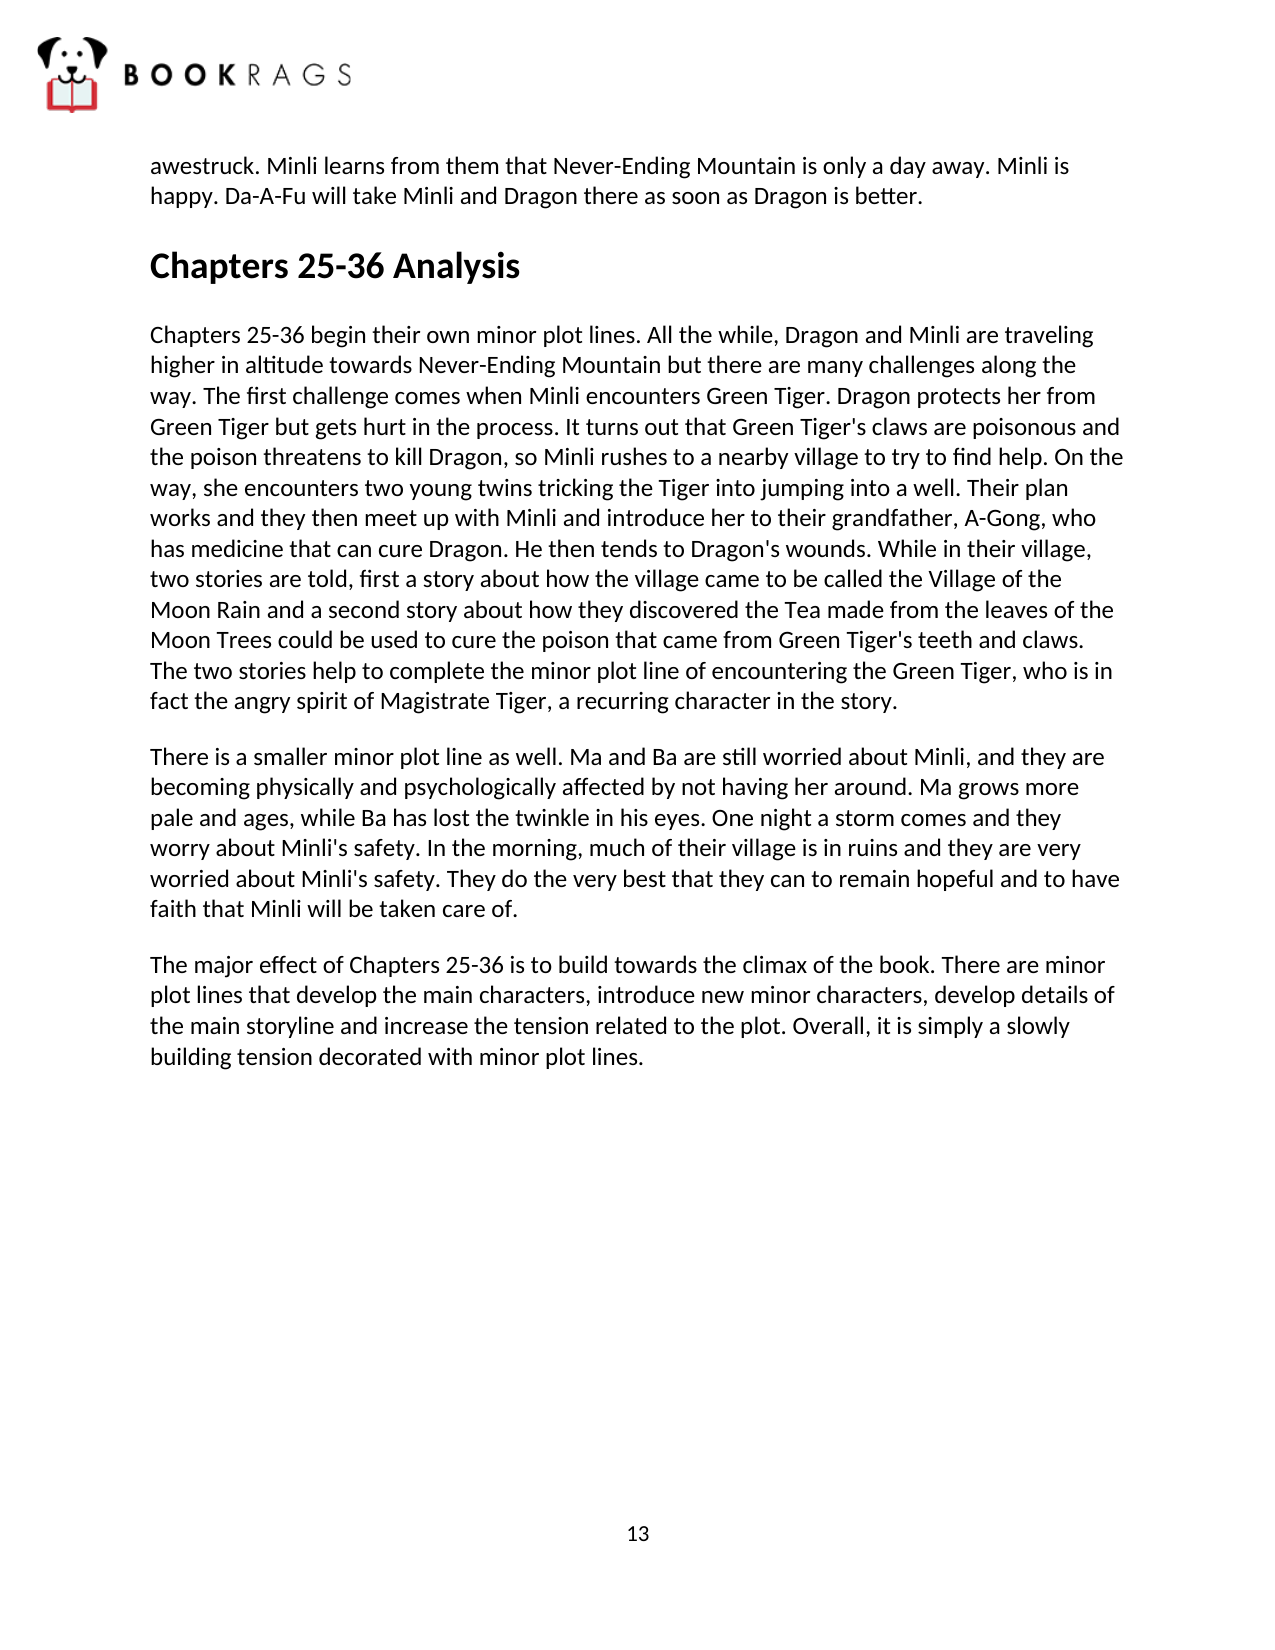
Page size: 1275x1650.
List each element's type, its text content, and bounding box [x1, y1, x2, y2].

picture [37, 37, 351, 113]
text The major effect of Chapters 25-36 is to build towards the climax of the book. There are minor plot lines that develop the main characters, introduce new minor characters, develop details of the main storyline and increase the tension related to the plot. Overall, it is simply a slowly building tension decorated with minor plot lines. [150, 949, 1125, 1071]
text Chapters 25-36 Analysis [150, 242, 1125, 288]
text There is a smaller minor plot line as well. Ma and Ba are still worried about Minli, and they are becoming physically and psychologically affected by not having her around. Ma grows more pale and ages, while Ba has lost the twinkle in his eyes. One night a storm comes and they worry about Minli's safety. In the morning, much of their village is in ruins and they are very worried about Minli's safety. They do the very best that they can to remain hopeful and to have faith that Minli will be taken care of. [150, 741, 1125, 924]
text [150, 150, 1125, 211]
text Chapters 25-36 begin their own minor plot lines. All the while, Dragon and Minli are traveling higher in altitude towards Never-Ending Mountain but there are many challenges along the way. The first challenge comes when Minli encounters Green Tiger. Dragon protects her from Green Tiger but gets hurt in the process. It turns out that Green Tiger's claws are poisonous and the poison threatens to kill Dragon, so Minli rushes to a nearby village to try to find help. On the way, she encounters two young twins tricking the Tiger into jumping into a well. Their plan works and they then meet up with Minli and introduce her to their grandfather, A-Gong, who has medicine that can cure Dragon. He then tends to Dragon's wounds. While in their village, two stories are told, first a story about how the village came to be called the Village of the Moon Rain and a second story about how they discovered the Tea made from the leaves of the Moon Trees could be used to cure the poison that came from Green Tiger's teeth and claws. The two stories help to complete the minor plot line of encountering the Green Tiger, who is in fact the angry spirit of Magistrate Tiger, a recurring character in the story. [150, 319, 1125, 716]
